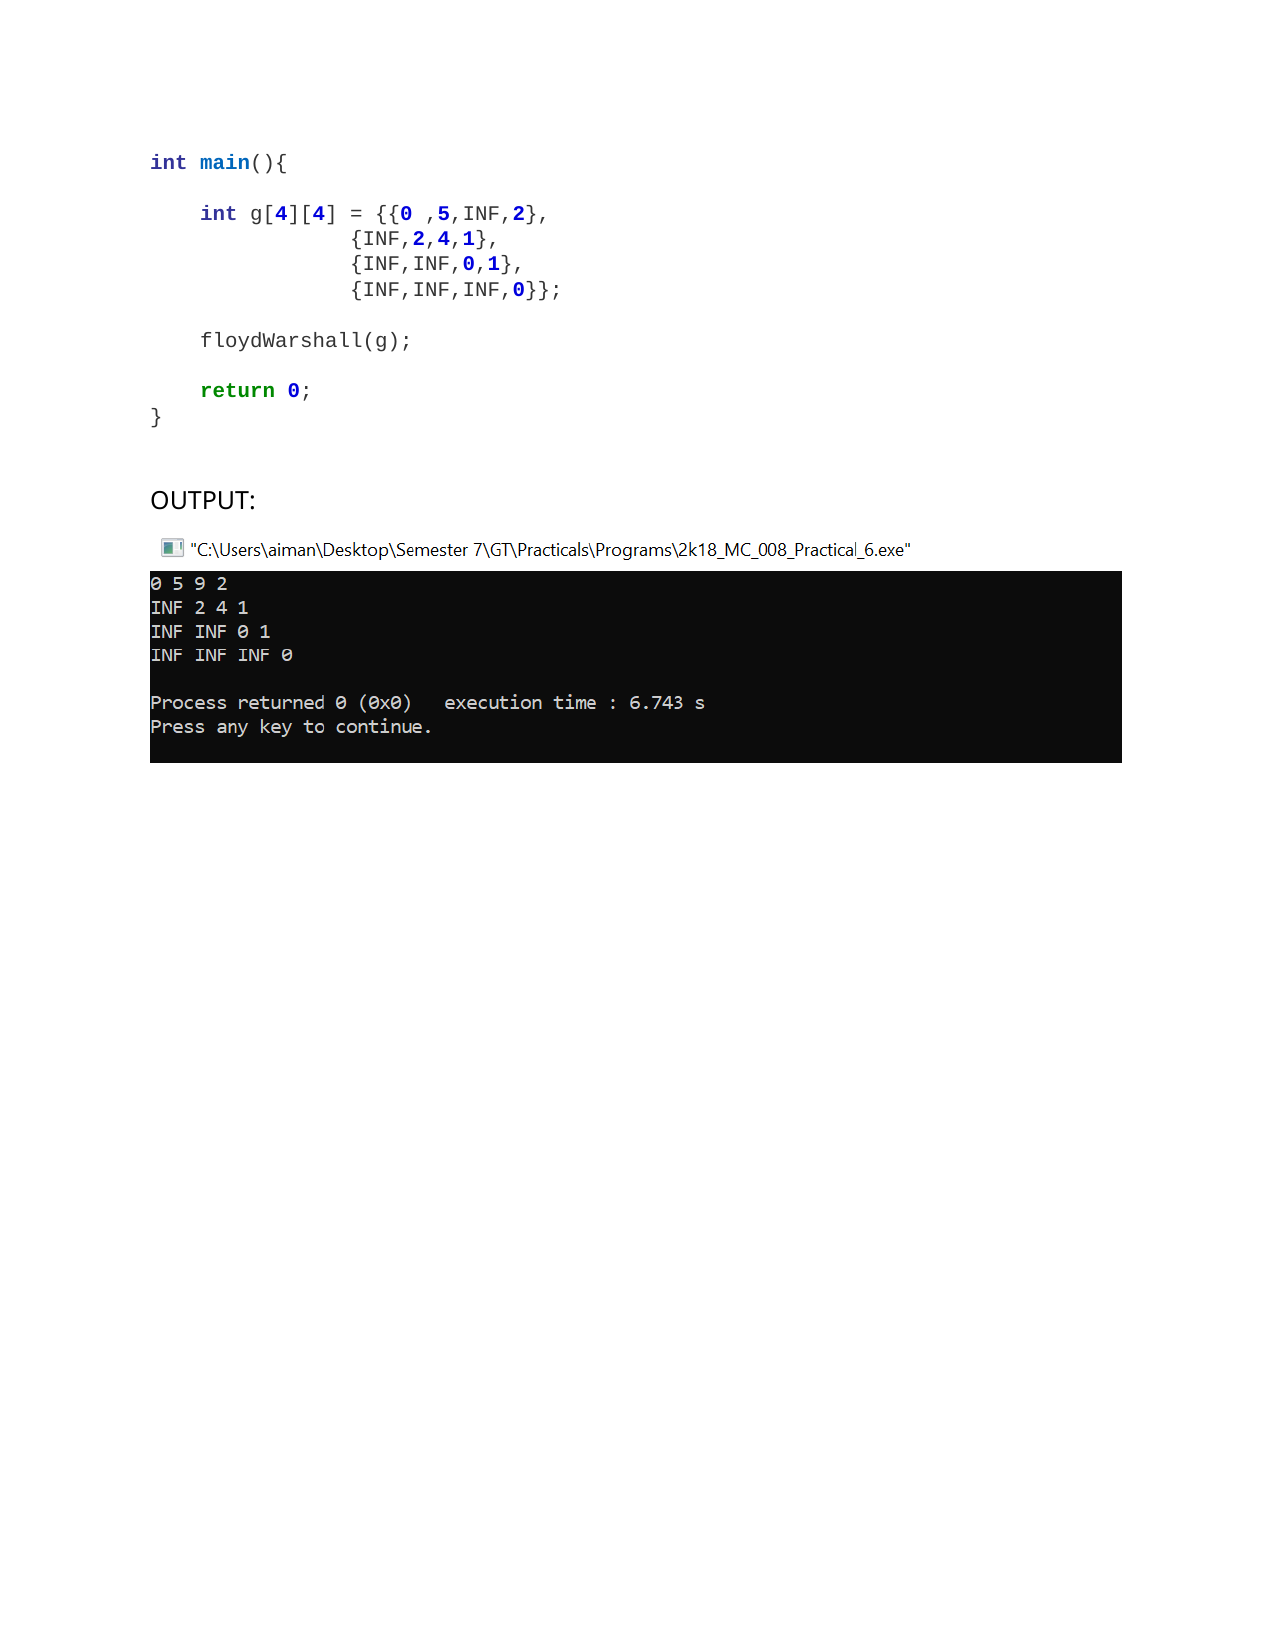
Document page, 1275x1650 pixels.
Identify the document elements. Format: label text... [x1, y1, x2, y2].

text int main(){ [150, 150, 1125, 175]
text {INF,INF,0,1}, [150, 252, 1125, 277]
text int g[4][4] = {{0 ,5,INF,2}, [150, 201, 1125, 226]
text {INF,INF,INF,0}}; [150, 277, 1125, 302]
picture [150, 536, 1122, 763]
text {INF,2,4,1}, [150, 226, 1125, 252]
text OUTPUT: [150, 483, 1125, 517]
text return 0; [150, 379, 1125, 404]
text } [150, 404, 1125, 429]
text floydWarshall(g); [150, 328, 1125, 353]
